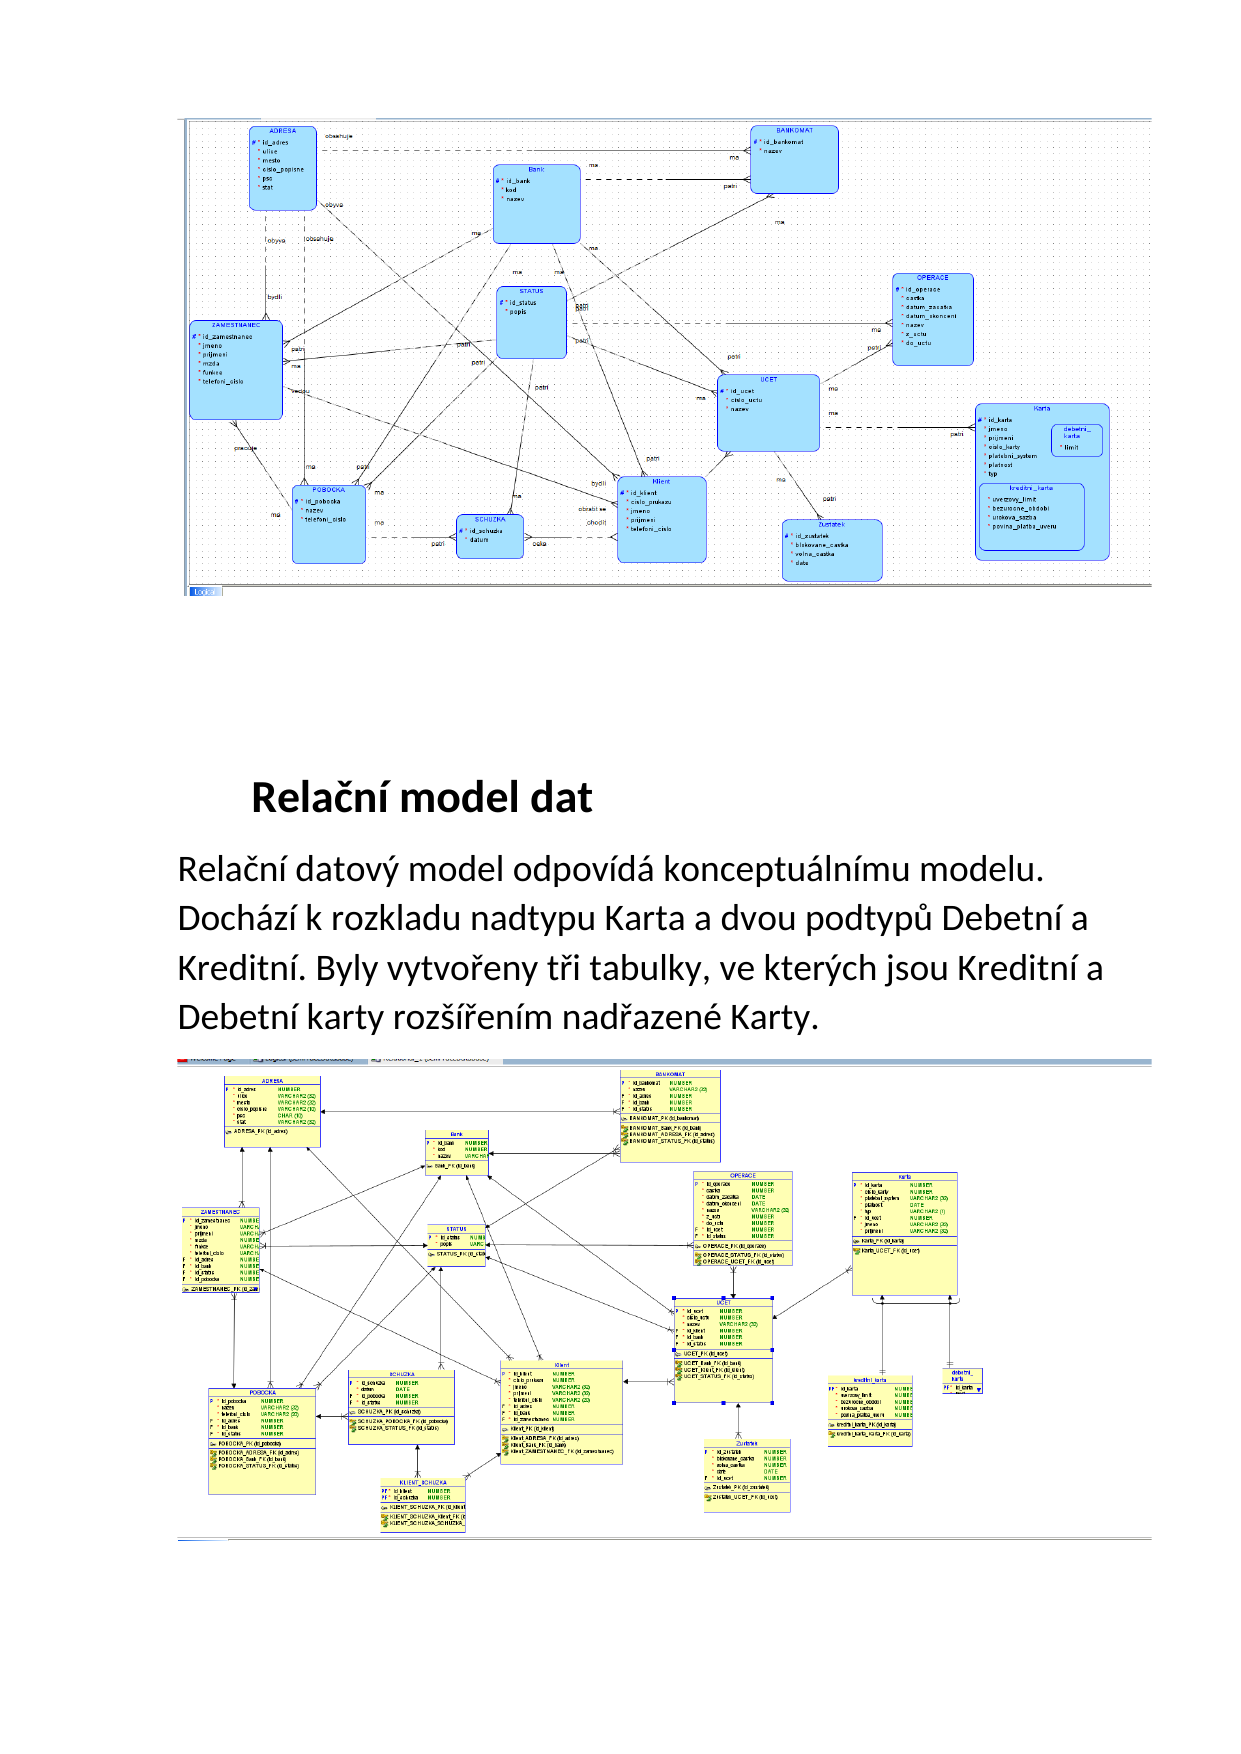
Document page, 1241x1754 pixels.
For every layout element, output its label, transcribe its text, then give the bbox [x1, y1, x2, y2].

picture [177, 118, 1152, 596]
picture [177, 1059, 1152, 1541]
text Relační datový model odpovídá konceptuálnímu modelu. Dochází k rozkladu nadtypu Karta a dvou podtypů Debetní a Kreditní. Byly vytvořeny tři tabulky, ve kterých jsou Kreditní a Debetní karty rozšířením nadřazené Karty. [177, 845, 1152, 1039]
text Relační model dat [177, 768, 1152, 824]
